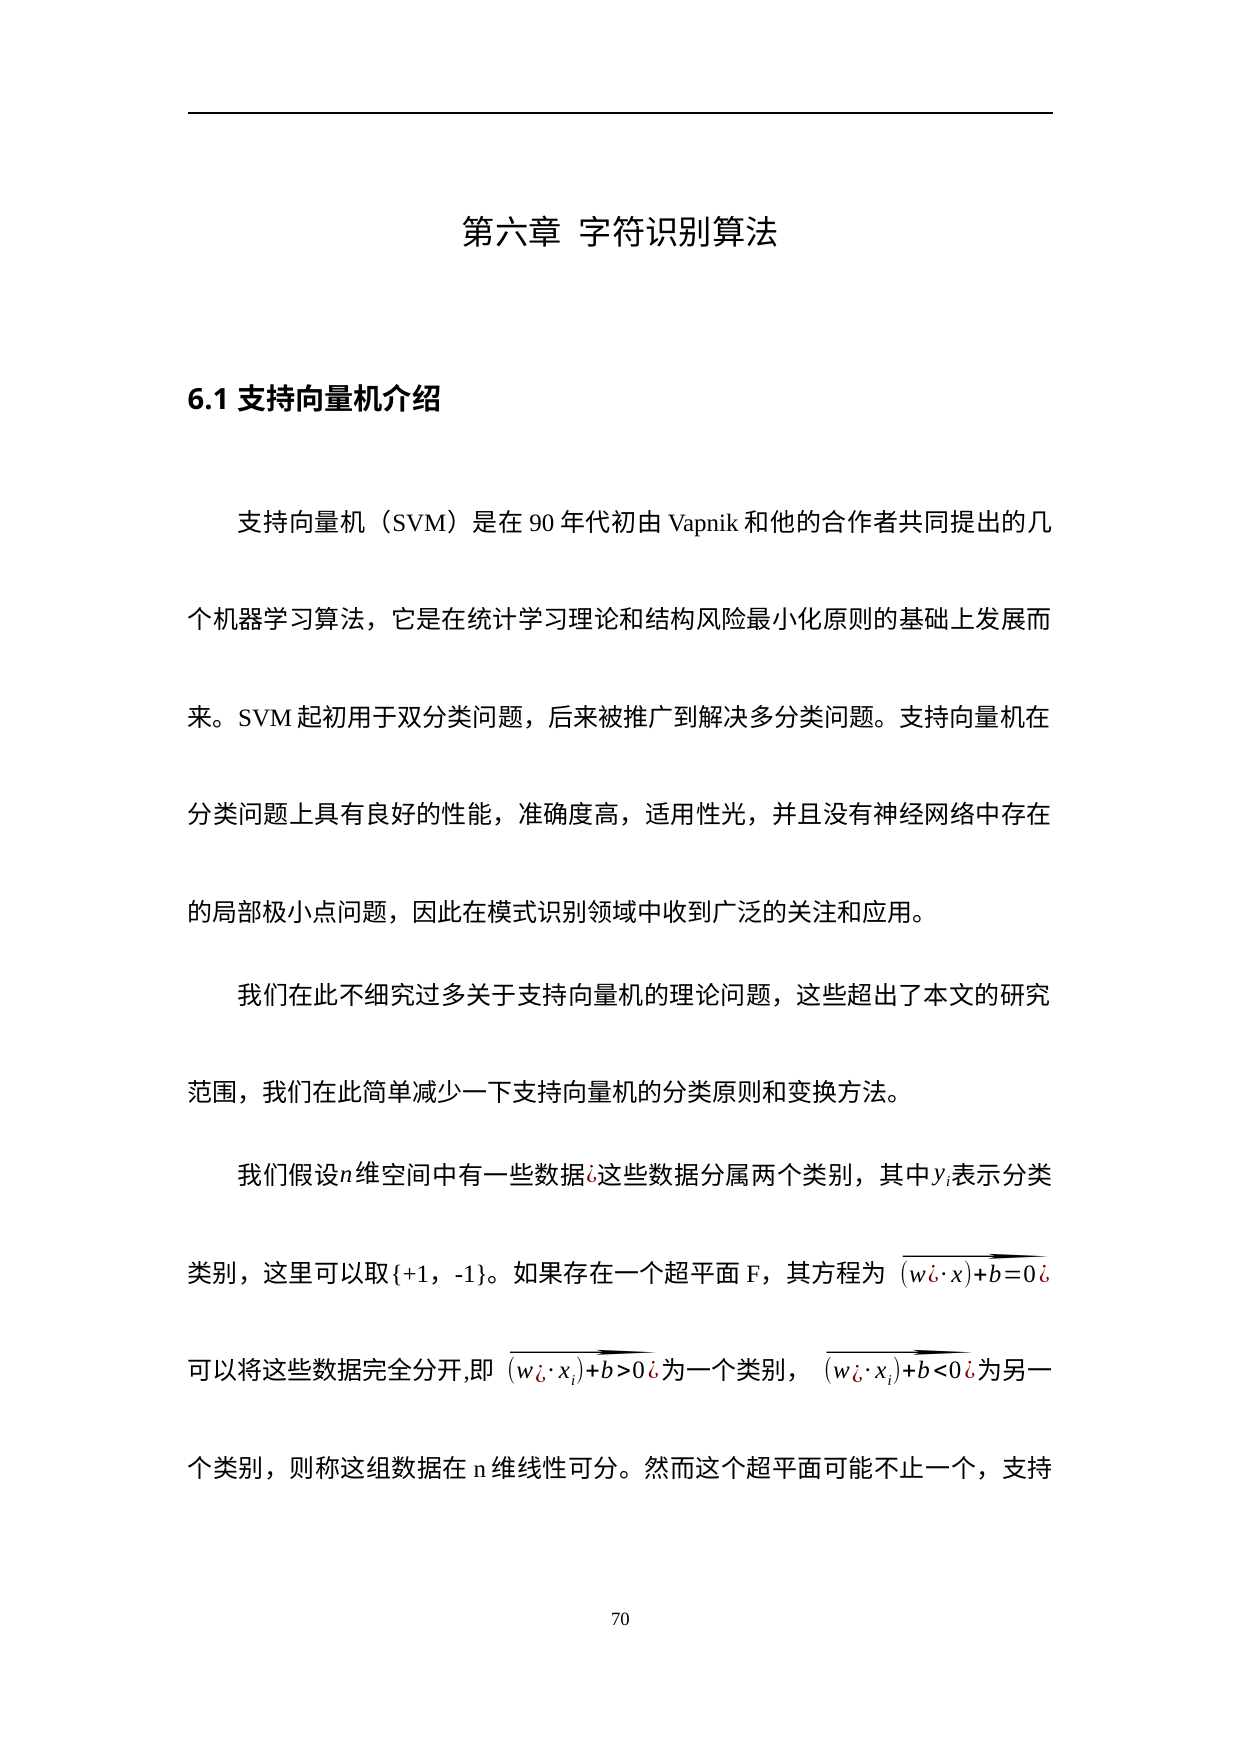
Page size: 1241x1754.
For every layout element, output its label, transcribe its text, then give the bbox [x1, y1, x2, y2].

text 支持向量机（SVM）是在90年代初由Vapnik和他的合作者共同提出的几个机器学习算法，它是在统计学习理论和结构风险最小化原则的基础上发展而来。SVM起初用于双分类问题，后来被推广到解决多分类问题。支持向量机在分类问题上具有良好的性能，准确度高，适用性光，并且没有神经网络中存在的局部极小点问题，因此在模式识别领域中收到广泛的关注和应用。 [187, 488, 1053, 943]
subtitle 6.1 支持向量机介绍 [187, 365, 1053, 430]
text 我们在此不细究过多关于支持向量机的理论问题，这些超出了本文的研究范围，我们在此简单减少一下支持向量机的分类原则和变换方法。 [187, 961, 1053, 1123]
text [187, 1141, 1053, 1499]
subtitle 字符识别算法 [187, 197, 1053, 262]
